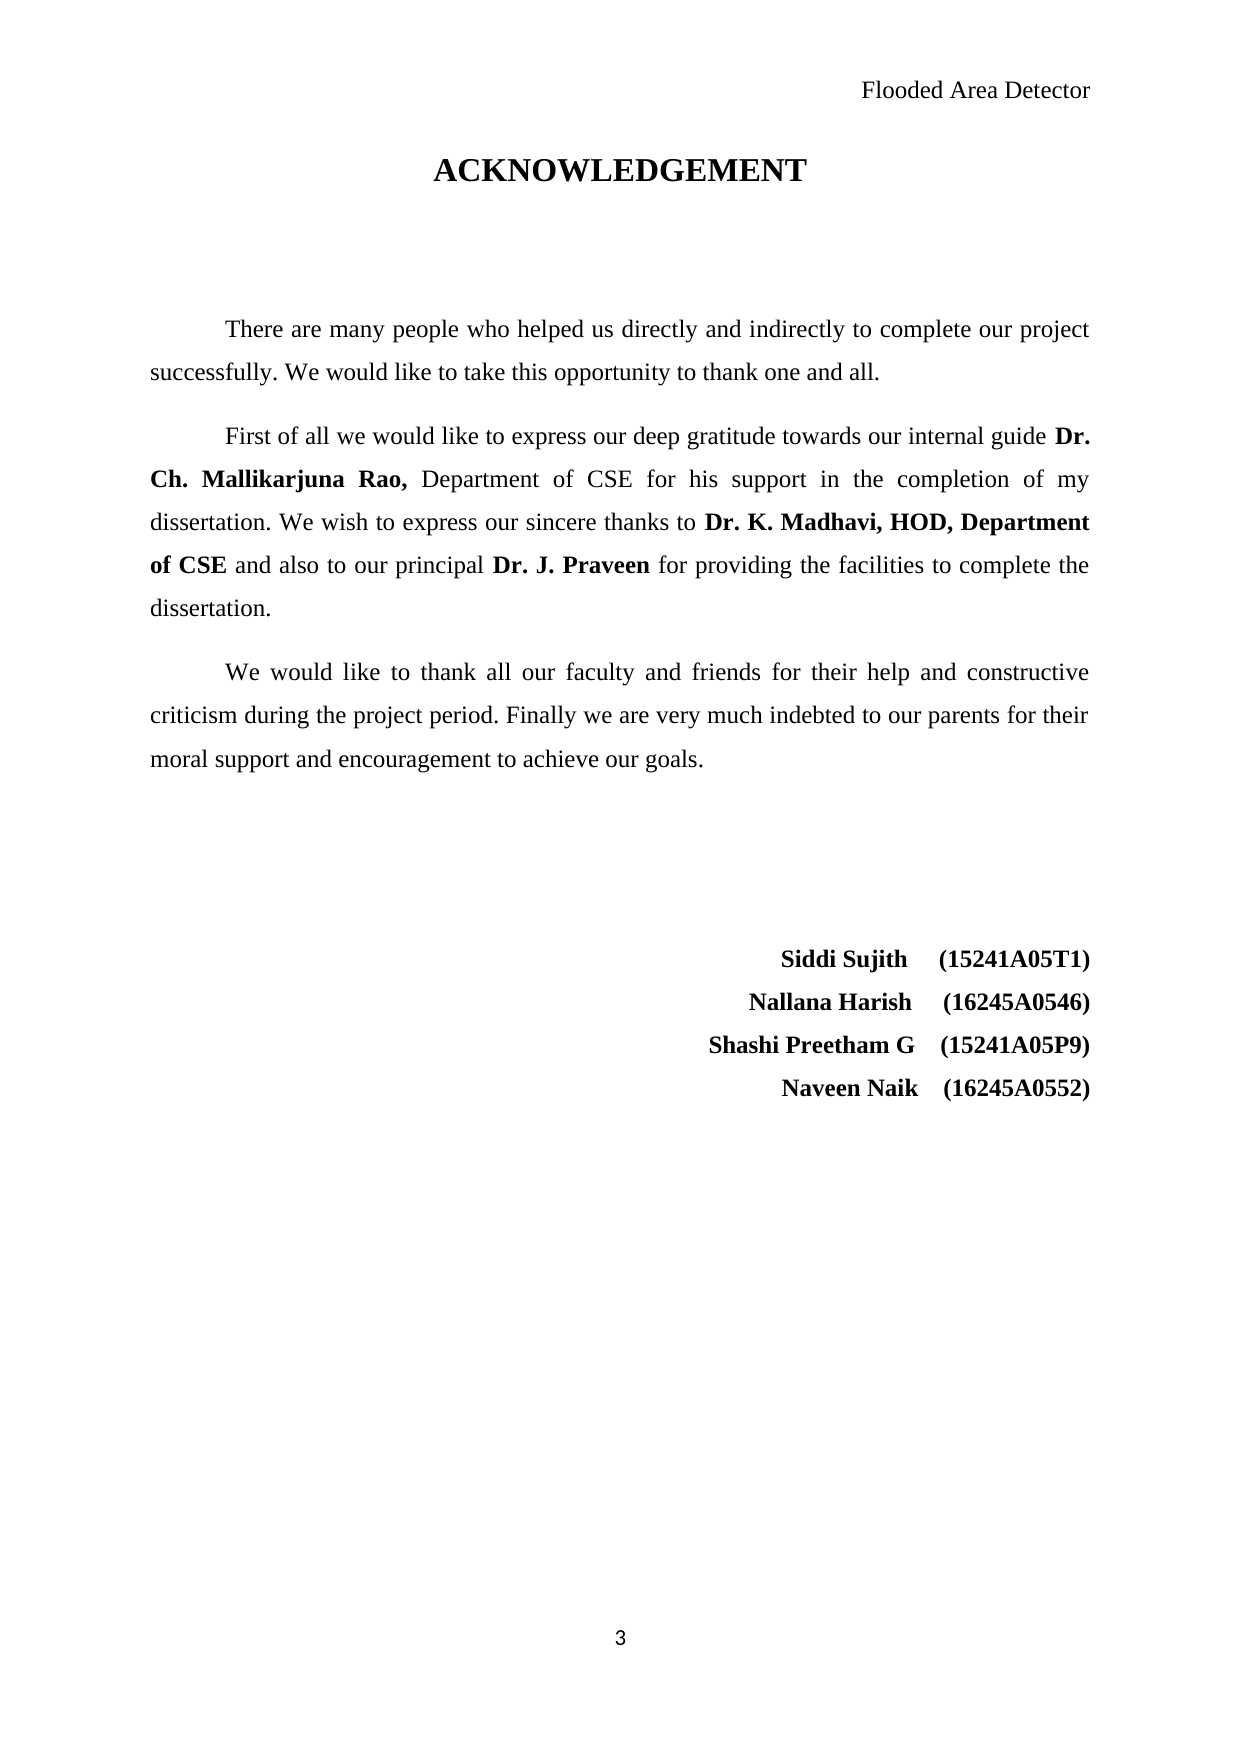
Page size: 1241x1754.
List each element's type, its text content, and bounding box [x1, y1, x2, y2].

text We would like to thank all our faculty and friends for their help and constructive criticism during the project period. Finally we are very much indebted to our parents for their moral support and encouragement to achieve our goals. [150, 657, 1090, 772]
text Naveen Naik (16245A0552) [150, 1073, 1090, 1102]
text Siddi Sujith (15241A05T1) [150, 944, 1090, 973]
text Nallana Harish (16245A0546) [150, 987, 1090, 1016]
text There are many people who helped us directly and indirectly to complete our project successfully. We would like to take this opportunity to thank one and all. [150, 314, 1090, 386]
text Shashi Preetham G (15241A05P9) [150, 1030, 1090, 1059]
text ACKNOWLEDGEMENT [150, 150, 1090, 188]
text First of all we would like to express our deep gratitude towards our internal guide Dr. Ch. Mallikarjuna Rao, Department of CSE for his support in the completion of my dissertation. We wish to express our sincere thanks to Dr. K. Madhavi, HOD, Department of CSE and also to our principal Dr. J. Praveen for providing the facilities to complete the dissertation. [150, 421, 1090, 622]
